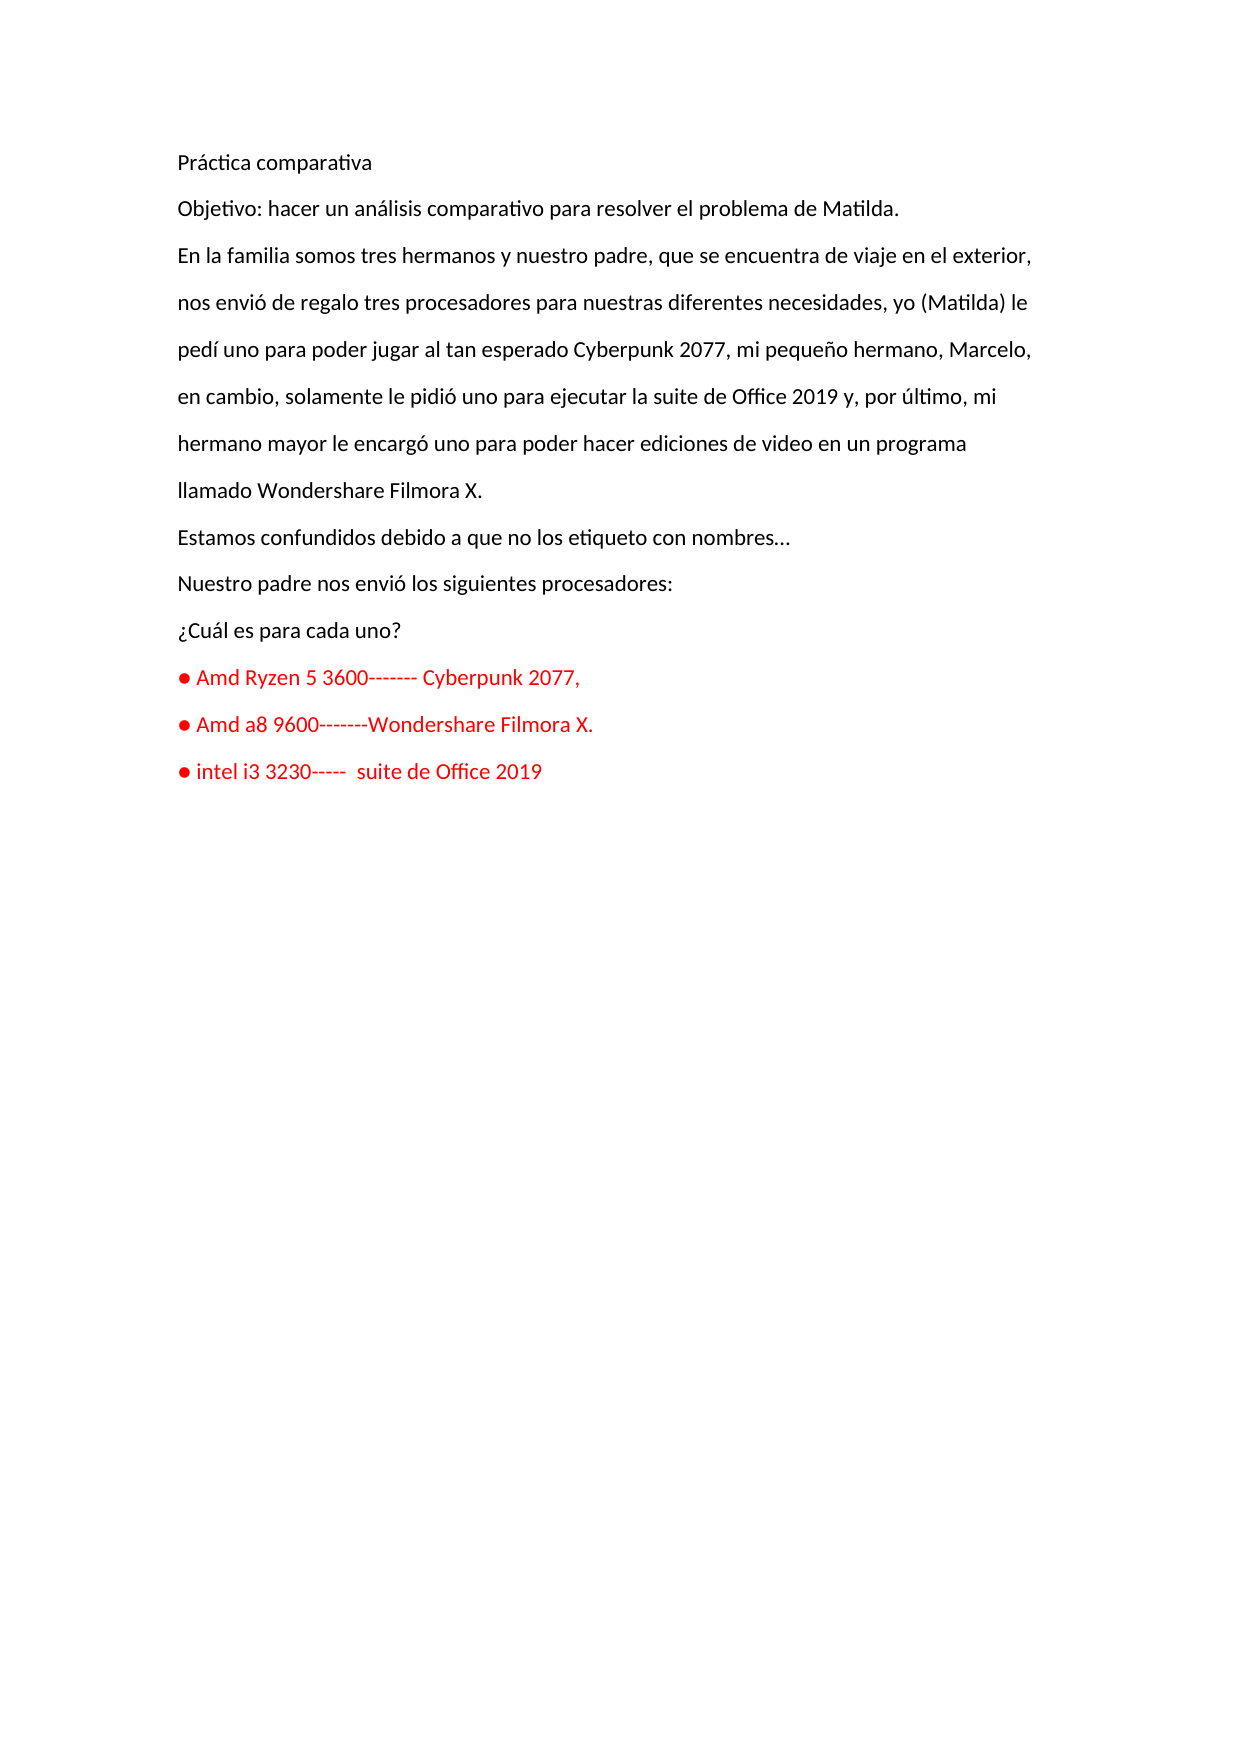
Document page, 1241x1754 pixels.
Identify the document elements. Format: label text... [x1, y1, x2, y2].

text Nuestro padre nos envió los siguientes procesadores: [177, 569, 1063, 597]
text en cambio, solamente le pidió uno para ejecutar la suite de Office 2019 y, por último, mi [177, 382, 1063, 410]
text En la familia somos tres hermanos y nuestro padre, que se encuentra de viaje en el exterior, [177, 241, 1063, 269]
text ¿Cuál es para cada uno? [177, 616, 1063, 644]
text Estamos confundidos debido a que no los etiqueto con nombres… [177, 523, 1063, 551]
text hermano mayor le encargó uno para poder hacer ediciones de video en un programa [177, 429, 1063, 457]
text ● Amd Ryzen 5 3600------- Cyberpunk 2077, [177, 663, 1063, 691]
text ● intel i3 3230----- suite de Office 2019 [177, 757, 1063, 785]
text pedí uno para poder jugar al tan esperado Cyberpunk 2077, mi pequeño hermano, Marcelo, [177, 335, 1063, 363]
text Práctica comparativa [177, 148, 1063, 176]
text llamado Wondershare Filmora X. [177, 476, 1063, 504]
text nos envió de regalo tres procesadores para nuestras diferentes necesidades, yo (Matilda) le [177, 288, 1063, 316]
text Objetivo: hacer un análisis comparativo para resolver el problema de Matilda. [177, 194, 1063, 222]
text ● Amd a8 9600-------Wondershare Filmora X. [177, 710, 1063, 738]
